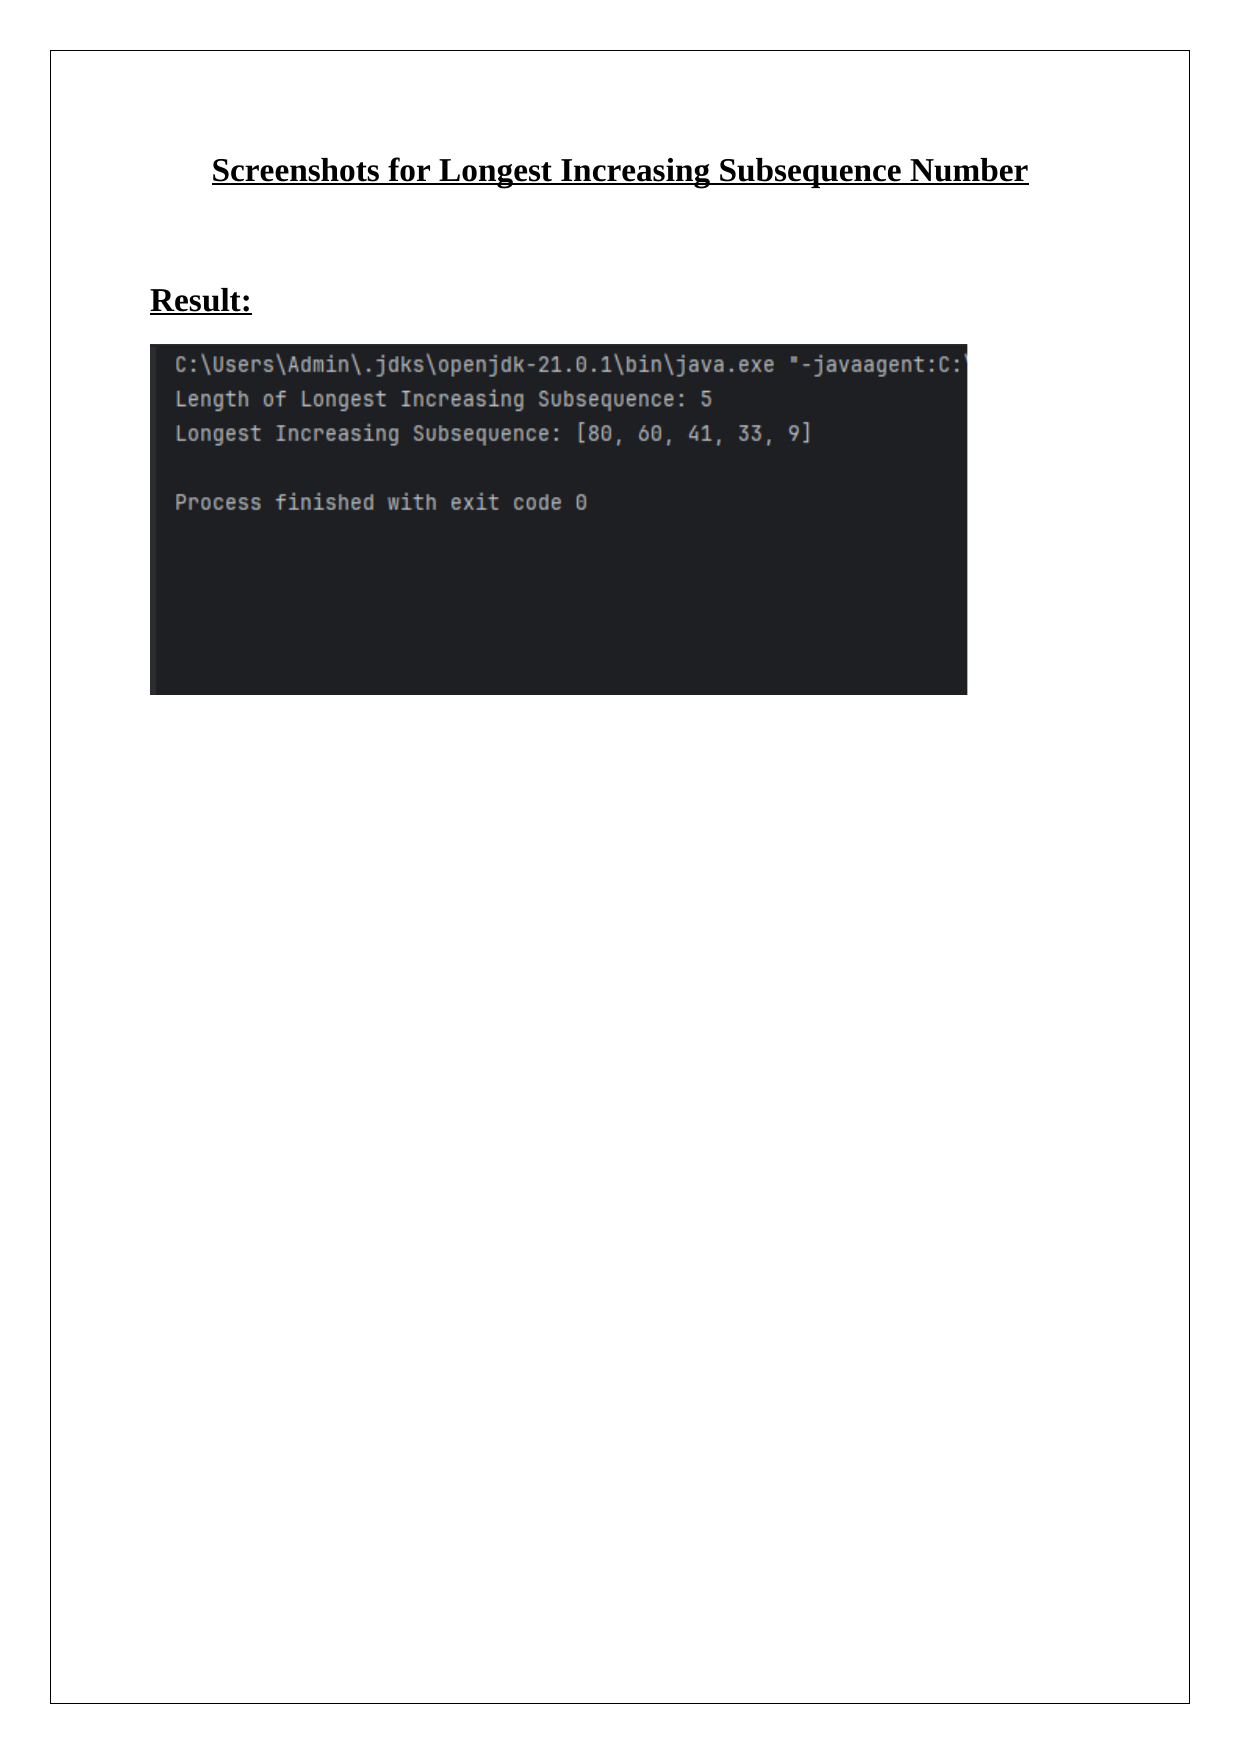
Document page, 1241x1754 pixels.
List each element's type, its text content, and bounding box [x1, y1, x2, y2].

picture [150, 344, 968, 695]
text Result: [150, 280, 1090, 318]
text Screenshots for Longest Increasing Subsequence Number [150, 150, 1090, 188]
